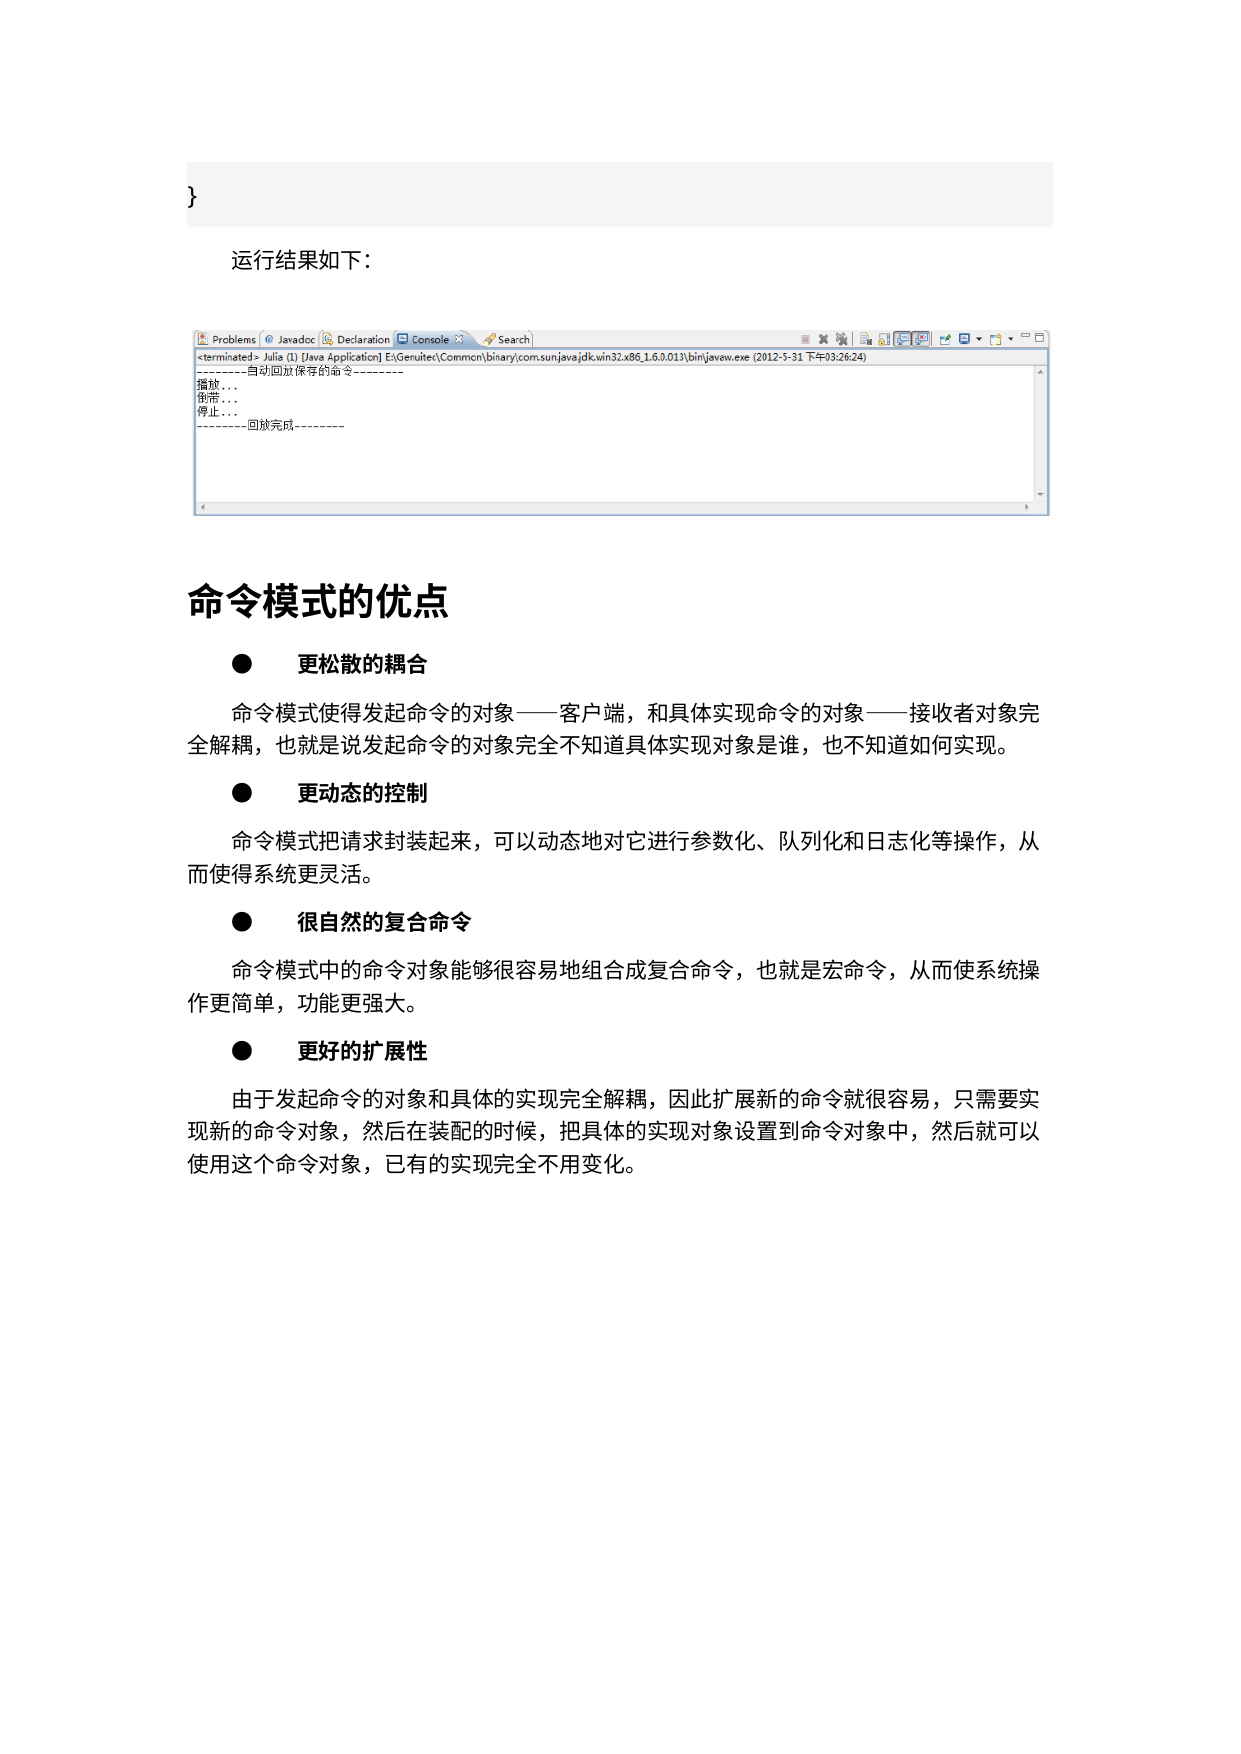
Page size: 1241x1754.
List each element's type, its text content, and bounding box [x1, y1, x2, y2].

text 命令模式中的命令对象能够很容易地组合成复合命令，也就是宏命令，从而使系统操作更简单，功能更强大。 [187, 953, 1053, 1018]
text ● 更松散的耦合 [187, 647, 1053, 679]
text 运行结果如下： [187, 243, 1053, 275]
text } [187, 162, 1053, 227]
text 命令模式使得发起命令的对象——客户端，和具体实现命令的对象——接收者对象完全解耦，也就是说发起命令的对象完全不知道具体实现对象是谁，也不知道如何实现。 [187, 695, 1053, 760]
picture [187, 323, 1053, 526]
text 由于发起命令的对象和具体的实现完全解耦，因此扩展新的命令就很容易，只需要实现新的命令对象，然后在装配的时候，把具体的实现对象设置到命令对象中，然后就可以使用这个命令对象，已有的实现完全不用变化。 [187, 1081, 1053, 1179]
text ● 更动态的控制 [187, 776, 1053, 808]
text ● 更好的扩展性 [187, 1033, 1053, 1066]
text ● 很自然的复合命令 [187, 904, 1053, 937]
text 命令模式的优点 [187, 566, 1053, 631]
text 命令模式把请求封装起来，可以动态地对它进行参数化、队列化和日志化等操作，从而使得系统更灵活。 [187, 824, 1053, 889]
